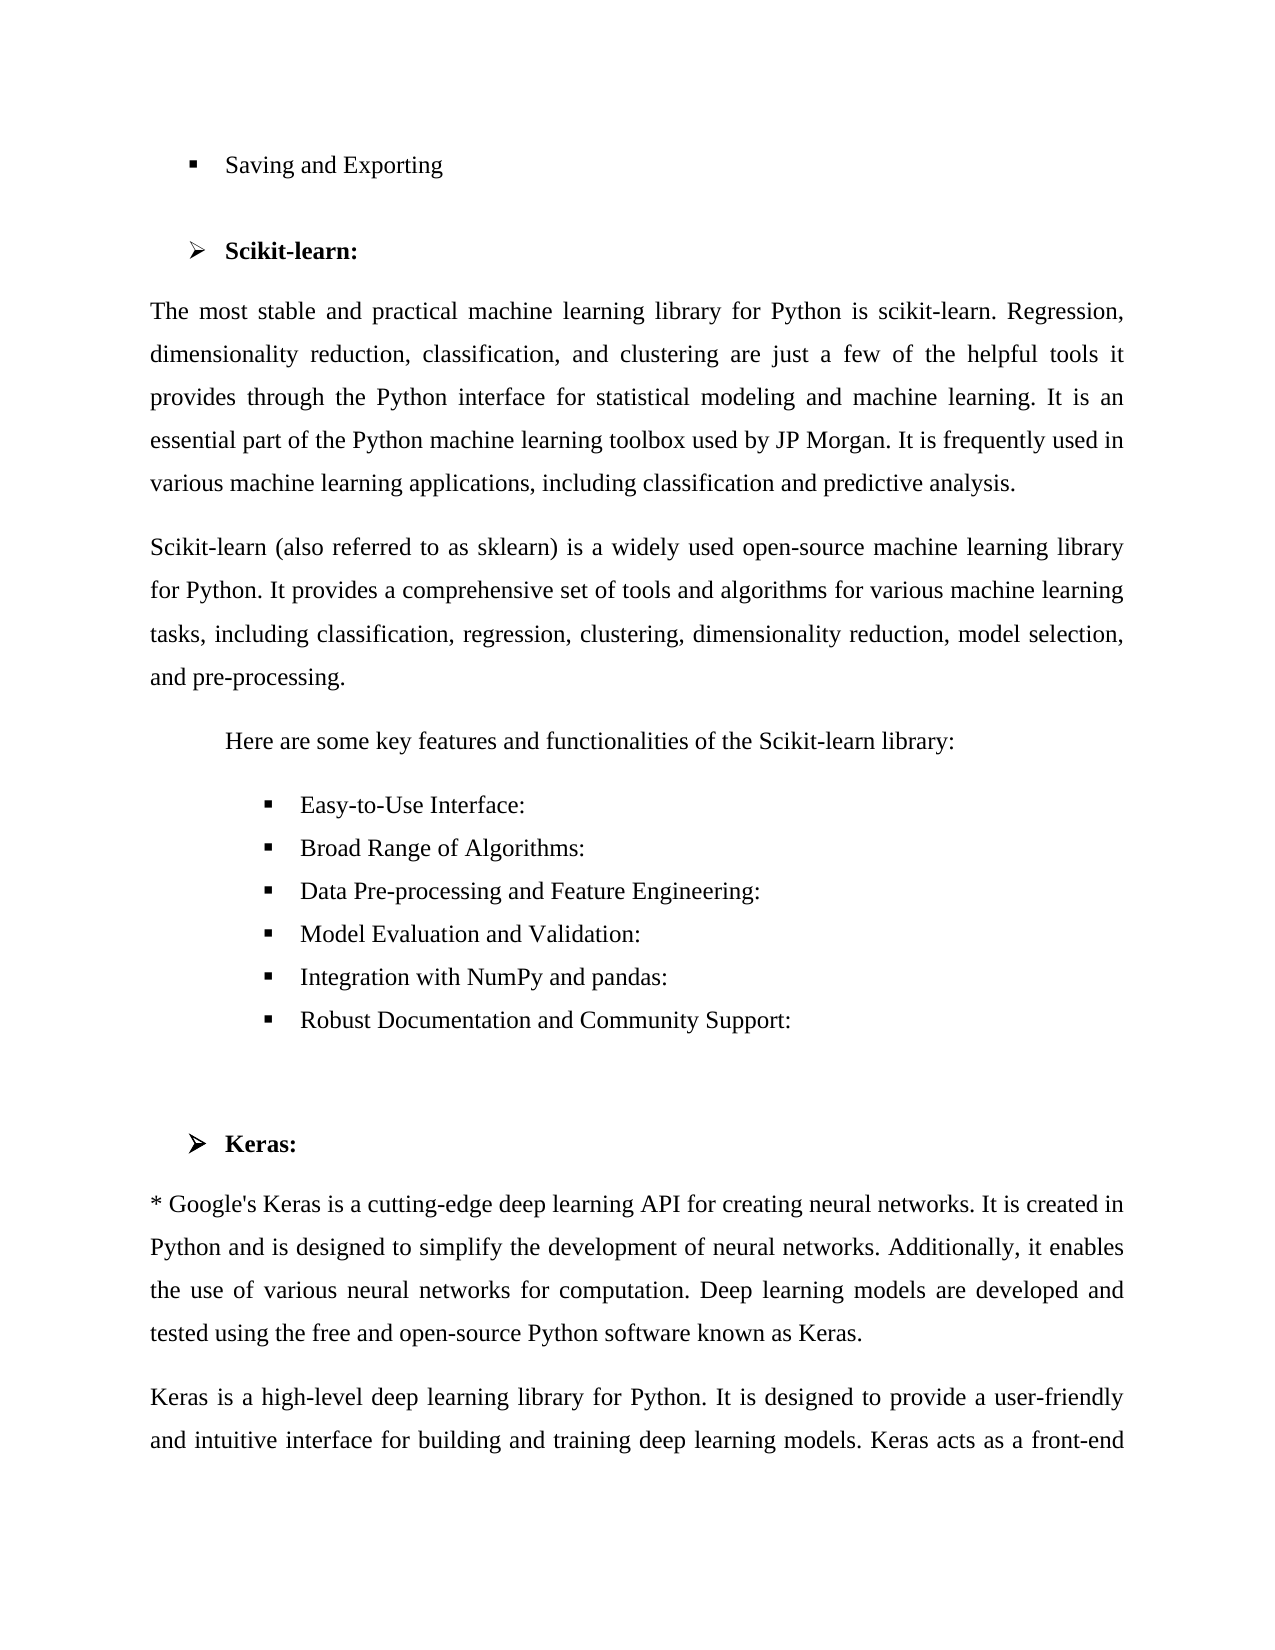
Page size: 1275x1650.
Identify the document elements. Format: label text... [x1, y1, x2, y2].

list Easy-to-Use Interface: [262, 790, 1125, 818]
list Scikit-learn: [187, 236, 1125, 265]
text The most stable and practical machine learning library for Python is scikit-learn. Regression, dimensionality reduction, classification, and clustering are just a few of the helpful tools it provides through the Python interface for statistical modeling and machine learning. It is an essential part of the Python machine learning toolbox used by JP Morgan. It is frequently used in various machine learning applications, including classification and predictive analysis. [150, 296, 1125, 497]
list Saving and Exporting [187, 150, 1125, 179]
list Broad Range of Algorithms: [262, 833, 1125, 862]
list Model Evaluation and Validation: [262, 919, 1125, 948]
list Keras: [187, 1129, 1125, 1158]
list Data Pre-processing and Feature Engineering: [262, 876, 1125, 905]
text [150, 1382, 1125, 1454]
text * Google's Keras is a cutting-edge deep learning API for creating neural networks. It is created in Python and is designed to simplify the development of neural networks. Additionally, it enables the use of various neural networks for computation. Deep learning models are developed and tested using the free and open-source Python software known as Keras. [150, 1189, 1125, 1347]
text Here are some key features and functionalities of the Scikit-learn library: [225, 726, 1125, 754]
list Integration with NumPy and pandas: [262, 962, 1125, 991]
text Scikit-learn (also referred to as sklearn) is a widely used open-source machine learning library for Python. It provides a comprehensive set of tools and algorithms for various machine learning tasks, including classification, regression, clustering, dimensionality reduction, model selection, and pre-processing. [150, 532, 1125, 691]
list Robust Documentation and Community Support: [262, 1005, 1125, 1034]
